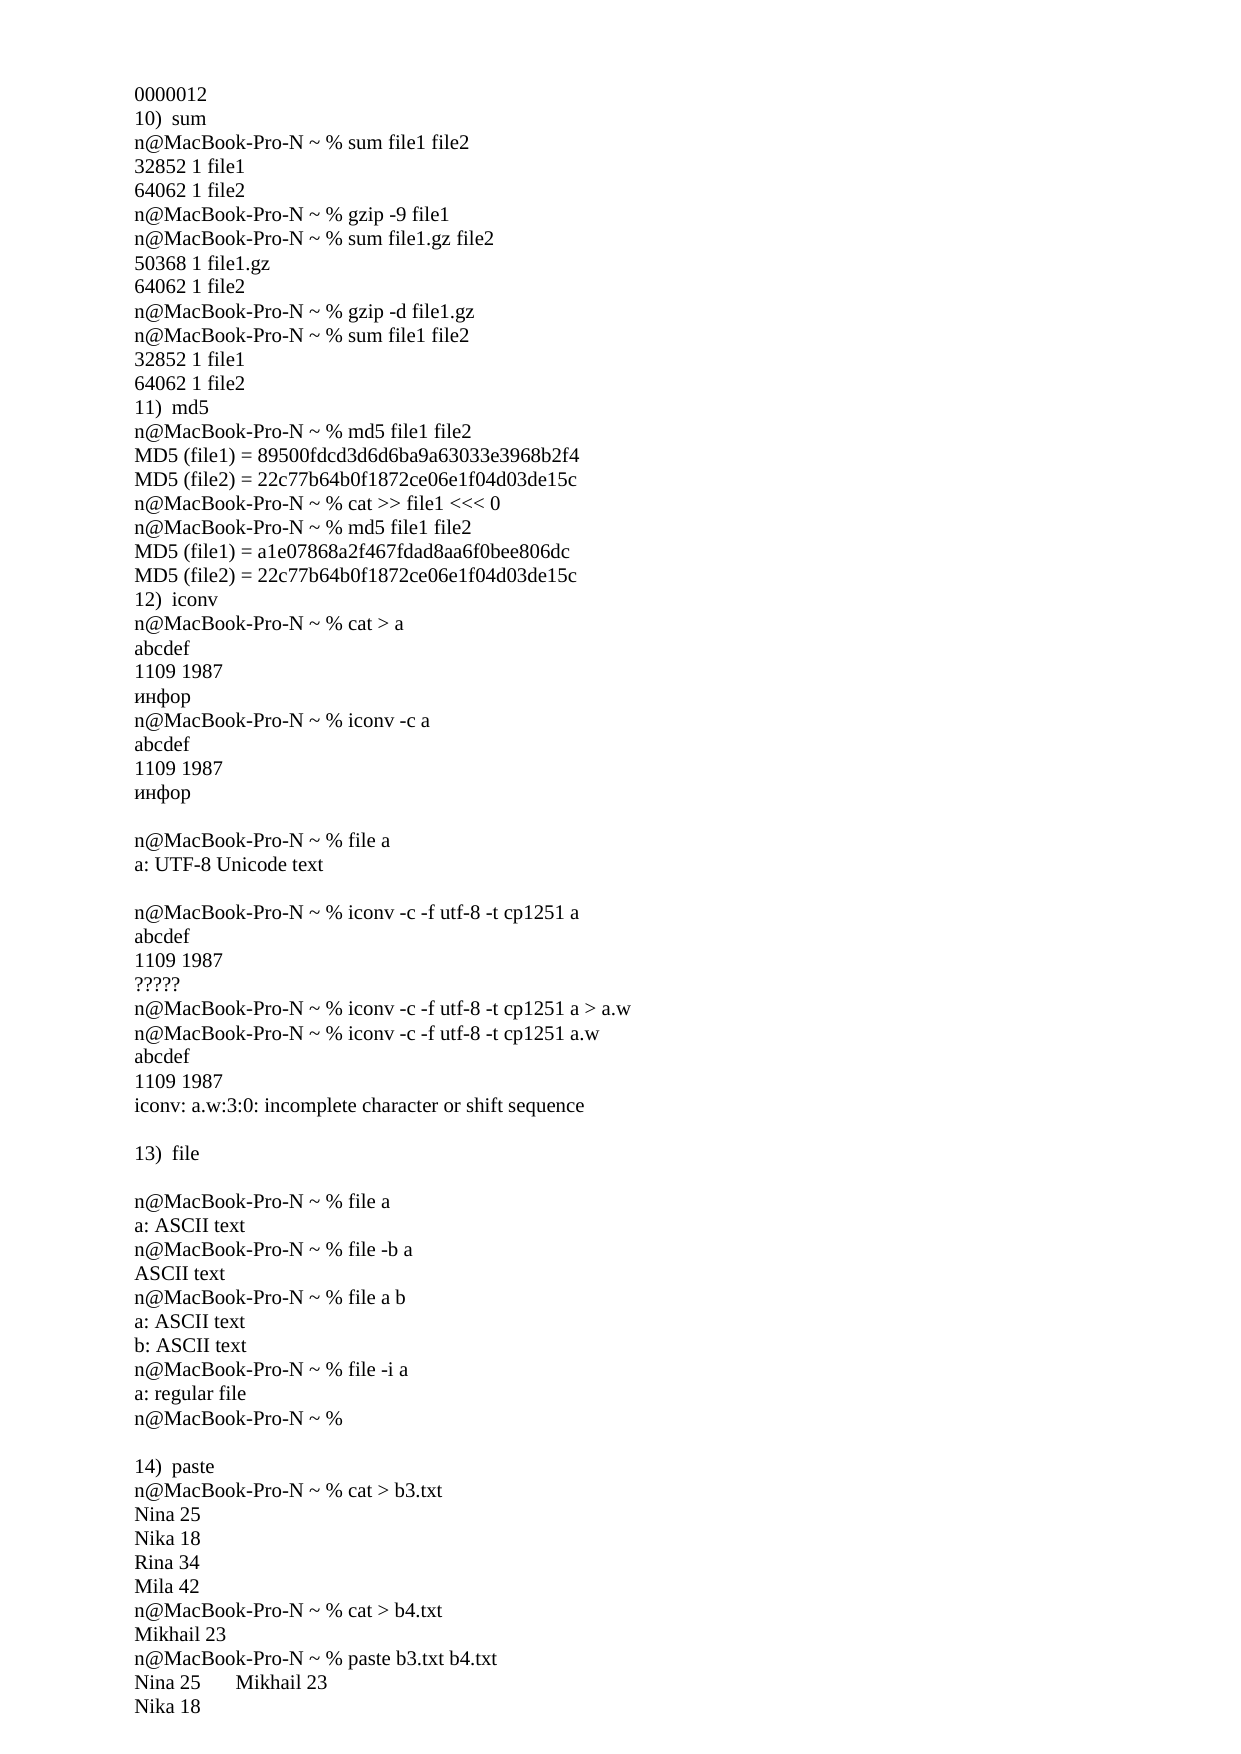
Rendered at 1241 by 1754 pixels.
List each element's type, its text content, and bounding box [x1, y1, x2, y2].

text MD5 (file1) = 89500fdcd3d6d6ba9a63033e3968b2f4 [134, 443, 1171, 467]
text 64062 1 file2 [134, 371, 1171, 395]
text abcdef [134, 1044, 1171, 1068]
text 32852 1 file1 [134, 347, 1171, 371]
text MD5 (file2) = 22c77b64b0f1872ce06e1f04d03de15c [134, 467, 1171, 491]
text n@MacBook-Pro-N ~ % iconv -c -f utf-8 -t cp1251 a > a.w [134, 996, 1171, 1020]
text 1109 1987 [134, 659, 1171, 683]
text 64062 1 file2 [134, 178, 1171, 202]
text n@MacBook-Pro-N ~ % file -b a [134, 1237, 1171, 1261]
text 0000012 [134, 82, 1171, 106]
text n@MacBook-Pro-N ~ % sum file1.gz file2 [134, 226, 1171, 250]
text инфор [134, 780, 1171, 804]
text a: regular file [134, 1381, 1171, 1405]
text n@MacBook-Pro-N ~ % cat > b3.txt [134, 1478, 1171, 1502]
text ASCII text [134, 1261, 1171, 1285]
text 50368 1 file1.gz [134, 250, 1171, 274]
text n@MacBook-Pro-N ~ % cat > a [134, 611, 1171, 635]
text n@MacBook-Pro-N ~ % md5 file1 file2 [134, 515, 1171, 539]
text Mila 42 [134, 1574, 1171, 1598]
text abcdef [134, 924, 1171, 948]
text n@MacBook-Pro-N ~ % cat > b4.txt [134, 1598, 1171, 1622]
list file [134, 1141, 1171, 1165]
list paste [134, 1453, 1171, 1478]
text ????? [134, 972, 1171, 996]
text abcdef [134, 732, 1171, 756]
text n@MacBook-Pro-N ~ % sum file1 file2 [134, 130, 1171, 154]
text 1109 1987 [134, 1068, 1171, 1093]
text 1109 1987 [134, 948, 1171, 972]
text n@MacBook-Pro-N ~ % paste b3.txt b4.txt [134, 1646, 1171, 1670]
text 1109 1987 [134, 756, 1171, 780]
text n@MacBook-Pro-N ~ % iconv -c a [134, 708, 1171, 732]
text Nina 25 [134, 1502, 1171, 1526]
text Nika 18 [134, 1694, 1171, 1718]
text Nina 25 Mikhail 23 [134, 1670, 1171, 1694]
text a: UTF-8 Unicode text [134, 852, 1171, 876]
text MD5 (file2) = 22c77b64b0f1872ce06e1f04d03de15c [134, 563, 1171, 587]
text n@MacBook-Pro-N ~ % gzip -9 file1 [134, 202, 1171, 226]
text abcdef [134, 635, 1171, 659]
text Nika 18 [134, 1526, 1171, 1550]
text 32852 1 file1 [134, 154, 1171, 178]
list sum [134, 106, 1171, 130]
text n@MacBook-Pro-N ~ % gzip -d file1.gz [134, 298, 1171, 323]
text a: ASCII text [134, 1309, 1171, 1333]
text n@MacBook-Pro-N ~ % iconv -c -f utf-8 -t cp1251 a.w [134, 1020, 1171, 1044]
text a: ASCII text [134, 1213, 1171, 1237]
text n@MacBook-Pro-N ~ % file -i a [134, 1357, 1171, 1381]
text 64062 1 file2 [134, 274, 1171, 298]
list md5 [134, 395, 1171, 419]
text n@MacBook-Pro-N ~ % file a [134, 1189, 1171, 1213]
text n@MacBook-Pro-N ~ % [134, 1405, 1171, 1429]
text n@MacBook-Pro-N ~ % file a [134, 828, 1171, 852]
text b: ASCII text [134, 1333, 1171, 1357]
text n@MacBook-Pro-N ~ % iconv -c -f utf-8 -t cp1251 a [134, 900, 1171, 924]
text n@MacBook-Pro-N ~ % file a b [134, 1285, 1171, 1309]
text n@MacBook-Pro-N ~ % md5 file1 file2 [134, 419, 1171, 443]
text Mikhail 23 [134, 1622, 1171, 1646]
text инфор [134, 683, 1171, 708]
text iconv: a.w:3:0: incomplete character or shift sequence [134, 1093, 1171, 1117]
list iconv [134, 587, 1171, 611]
text n@MacBook-Pro-N ~ % sum file1 file2 [134, 323, 1171, 347]
text Rina 34 [134, 1550, 1171, 1574]
text MD5 (file1) = a1e07868a2f467fdad8aa6f0bee806dc [134, 539, 1171, 563]
text n@MacBook-Pro-N ~ % cat >> file1 <<< 0 [134, 491, 1171, 515]
